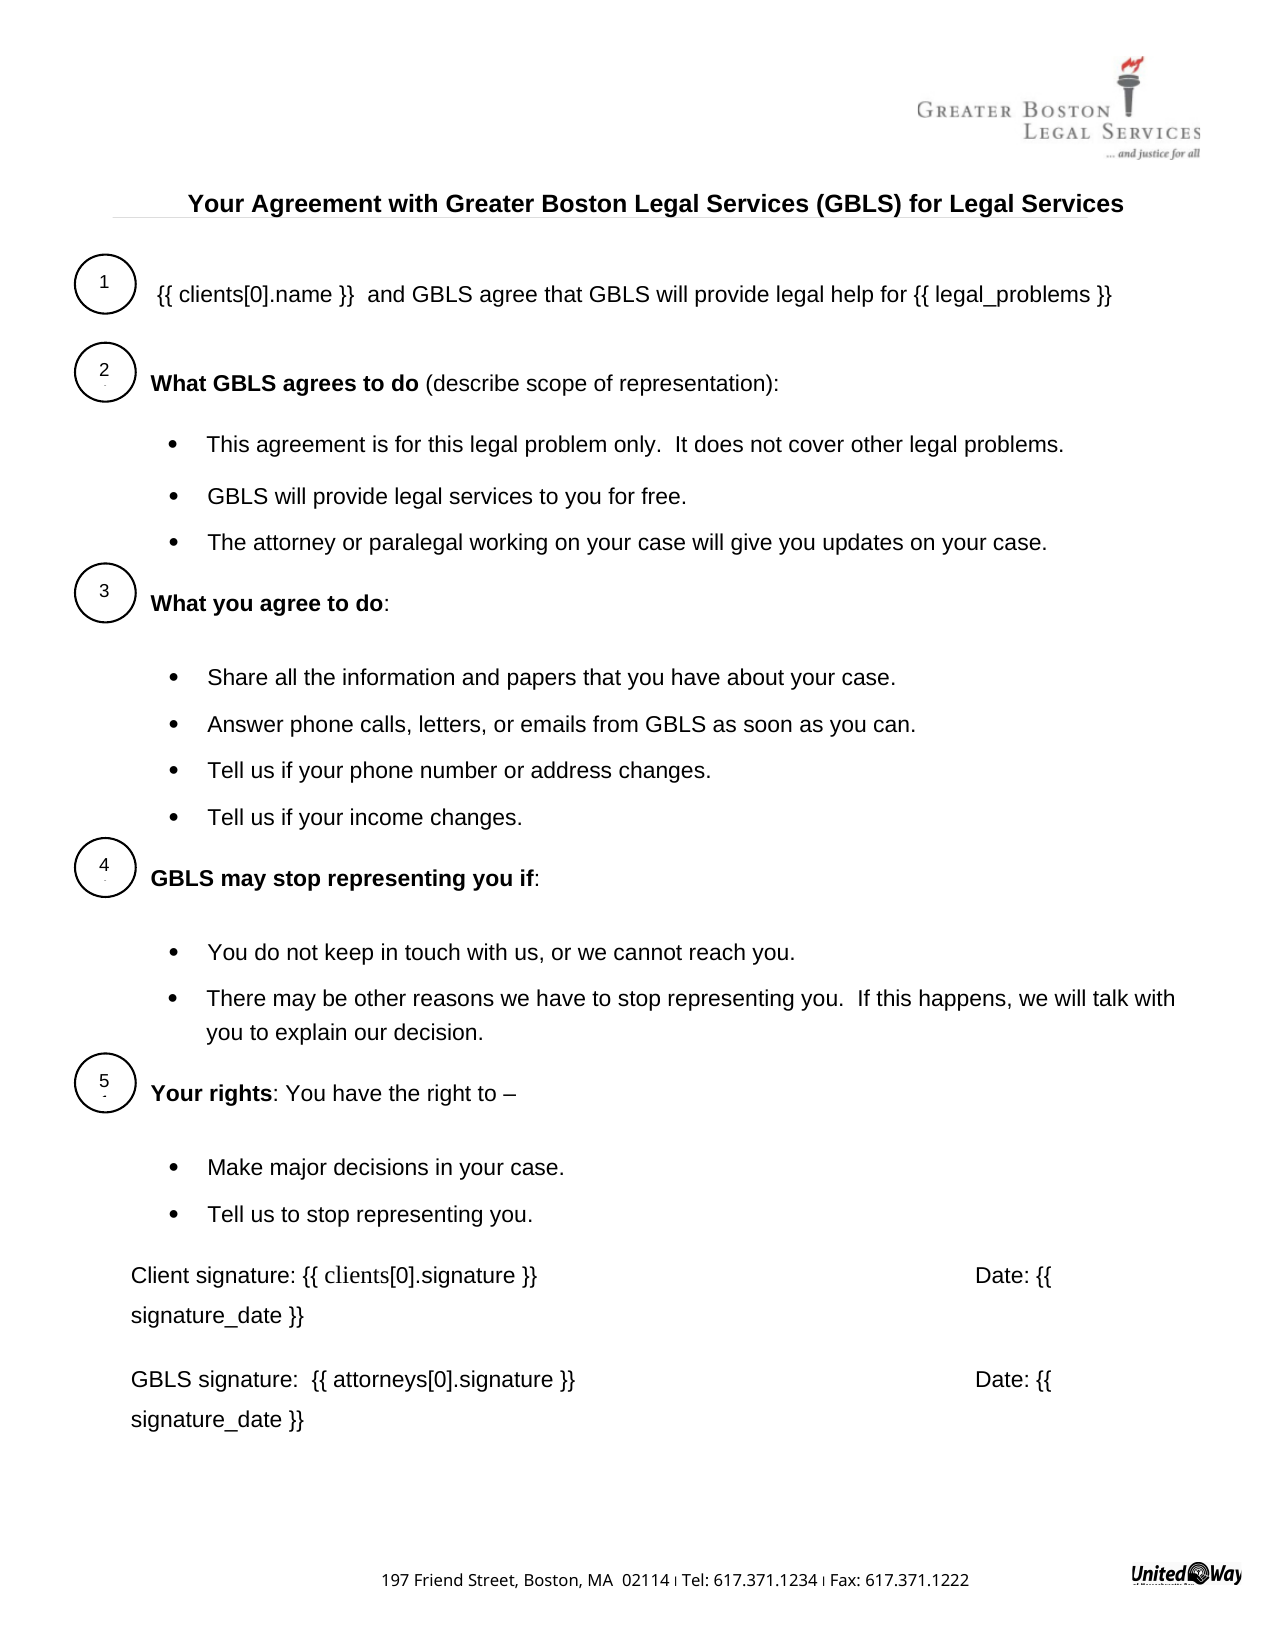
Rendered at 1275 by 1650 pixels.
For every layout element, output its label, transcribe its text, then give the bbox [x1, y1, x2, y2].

list Tell us if your phone number or address changes. [169, 757, 1200, 784]
list Share all the information and papers that you have about your case. [169, 664, 1200, 690]
text {{ clients[0].name }} and GBLS agree that GBLS will provide legal help for {{ legal_problems }} [75, 254, 1200, 322]
text What GBLS agrees to do (describe scope of representation): [75, 343, 1200, 410]
list Make major decisions in your case. [169, 1154, 1200, 1180]
list Tell us if your income changes. [169, 804, 1200, 830]
list You do not keep in touch with us, or we cannot reach you. [169, 938, 1200, 965]
picture [917, 56, 1200, 160]
list Tell us to stop representing you. [169, 1201, 1200, 1227]
text Client signature: {{ clients[0].signature }} Date: {{ signature_date }} [131, 1260, 1200, 1328]
text GBLS may stop representing you if: [75, 838, 1200, 906]
list Answer phone calls, letters, or emails from GBLS as soon as you can. [169, 711, 1200, 737]
list GBLS will provide legal services to you for free. [169, 483, 1200, 509]
list There may be other reasons we have to stop representing you. If this happens, we will talk with you to explain our decision. [169, 985, 1200, 1046]
text Your Agreement with Greater Boston Legal Services (GBLS) for Legal Services [112, 188, 1200, 217]
list This agreement is for this legal problem only. It does not cover other legal problems. [169, 431, 1200, 457]
text Your rights: You have the right to – [75, 1053, 1200, 1121]
text GBLS signature: {{ attorneys[0].signature }} Date: {{ signature_date }} [131, 1366, 1200, 1432]
text What you agree to do: [75, 563, 1200, 631]
picture [1132, 1562, 1242, 1585]
list The attorney or paralegal working on your case will give you updates on your case. [169, 529, 1200, 556]
